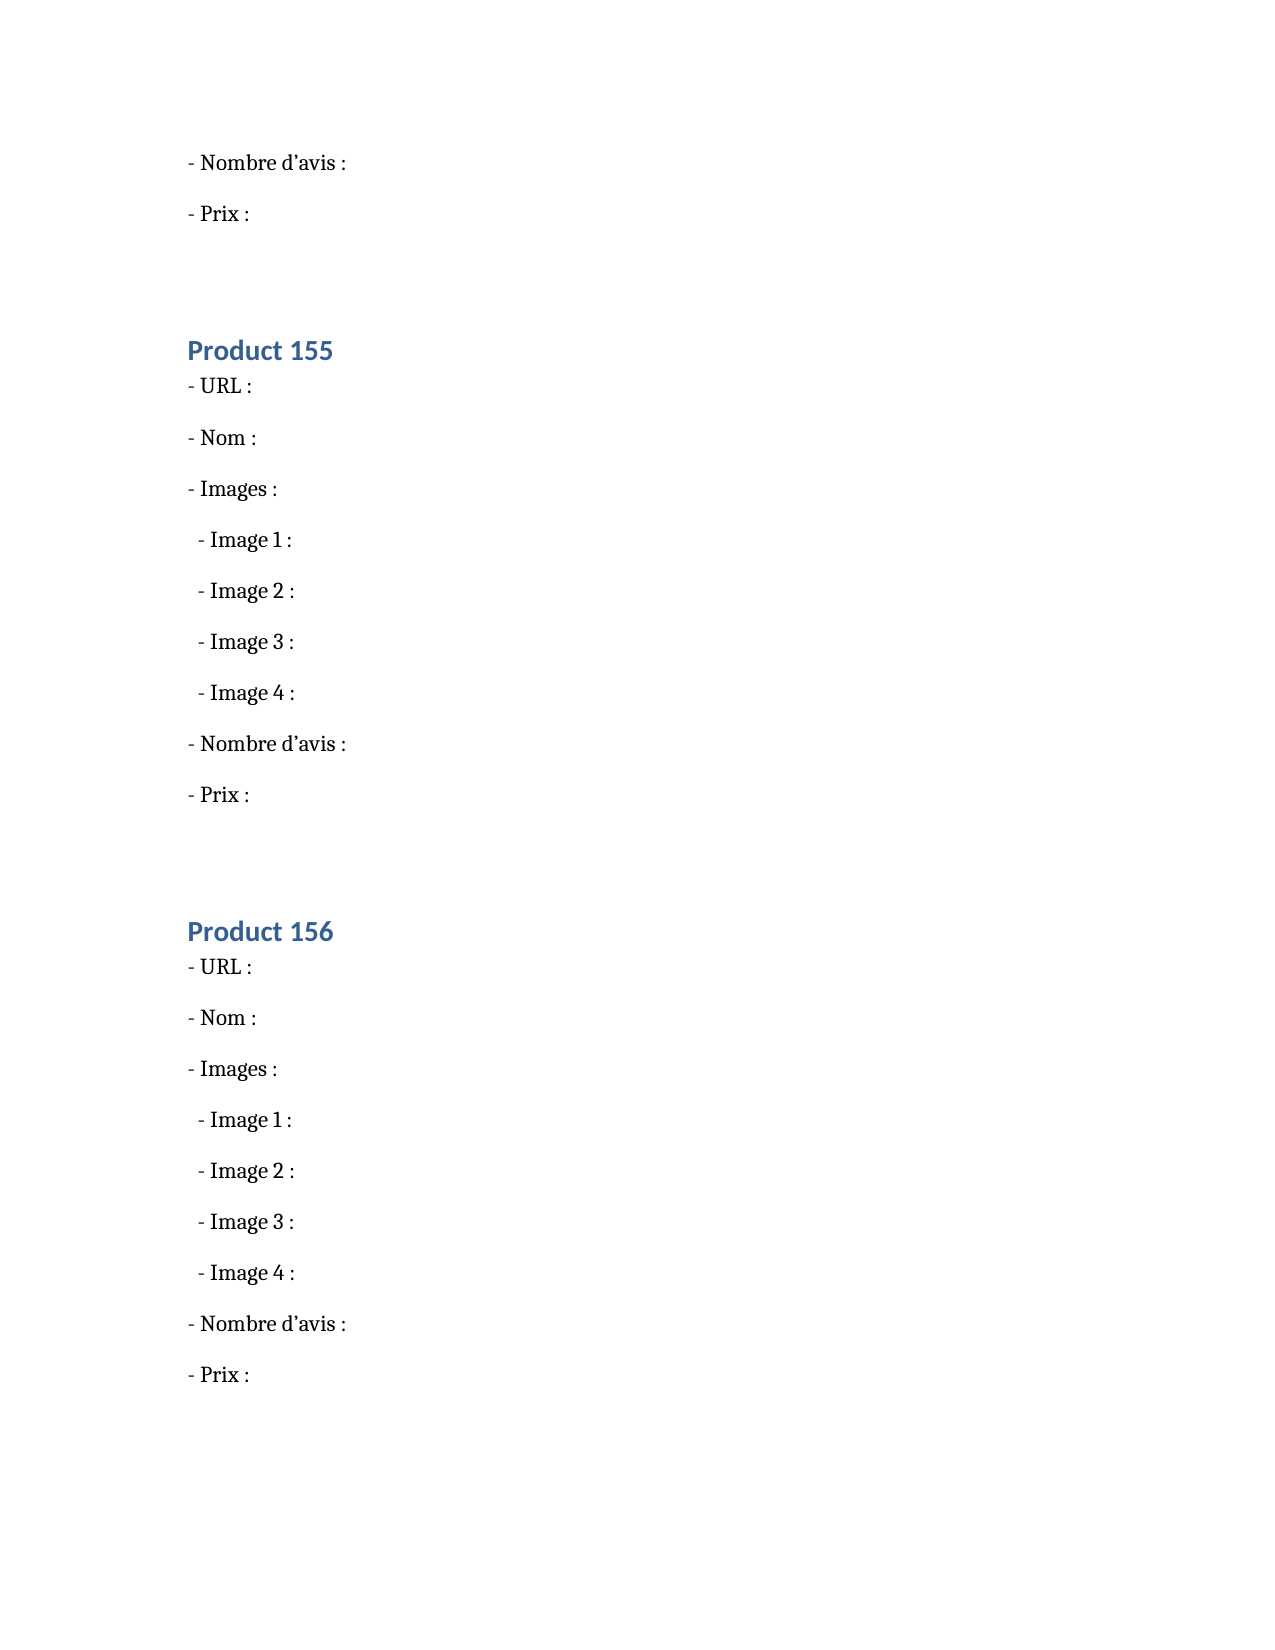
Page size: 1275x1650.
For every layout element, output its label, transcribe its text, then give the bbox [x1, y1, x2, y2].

text - Nom : [187, 424, 1087, 451]
text - Image 1 : [187, 1107, 1087, 1133]
text - Image 3 : [187, 628, 1087, 655]
text - Images : [187, 475, 1087, 502]
text - Image 4 : [187, 1260, 1087, 1286]
text - Prix : [187, 201, 1087, 227]
text - Image 2 : [187, 1158, 1087, 1184]
subtitle Product 156 [187, 913, 1087, 948]
text - URL : [187, 373, 1087, 399]
text - Image 3 : [187, 1209, 1087, 1235]
subtitle Product 155 [187, 332, 1087, 368]
text - Nombre d’avis : [187, 731, 1087, 757]
text - Image 2 : [187, 577, 1087, 604]
text - URL : [187, 954, 1087, 980]
text - Nom : [187, 1005, 1087, 1031]
text - Image 1 : [187, 526, 1087, 553]
text - Prix : [187, 1362, 1087, 1388]
text - Nombre d’avis : [187, 1311, 1087, 1337]
text - Nombre d’avis : [187, 150, 1087, 176]
text - Image 4 : [187, 679, 1087, 706]
text - Prix : [187, 782, 1087, 808]
text - Images : [187, 1056, 1087, 1082]
